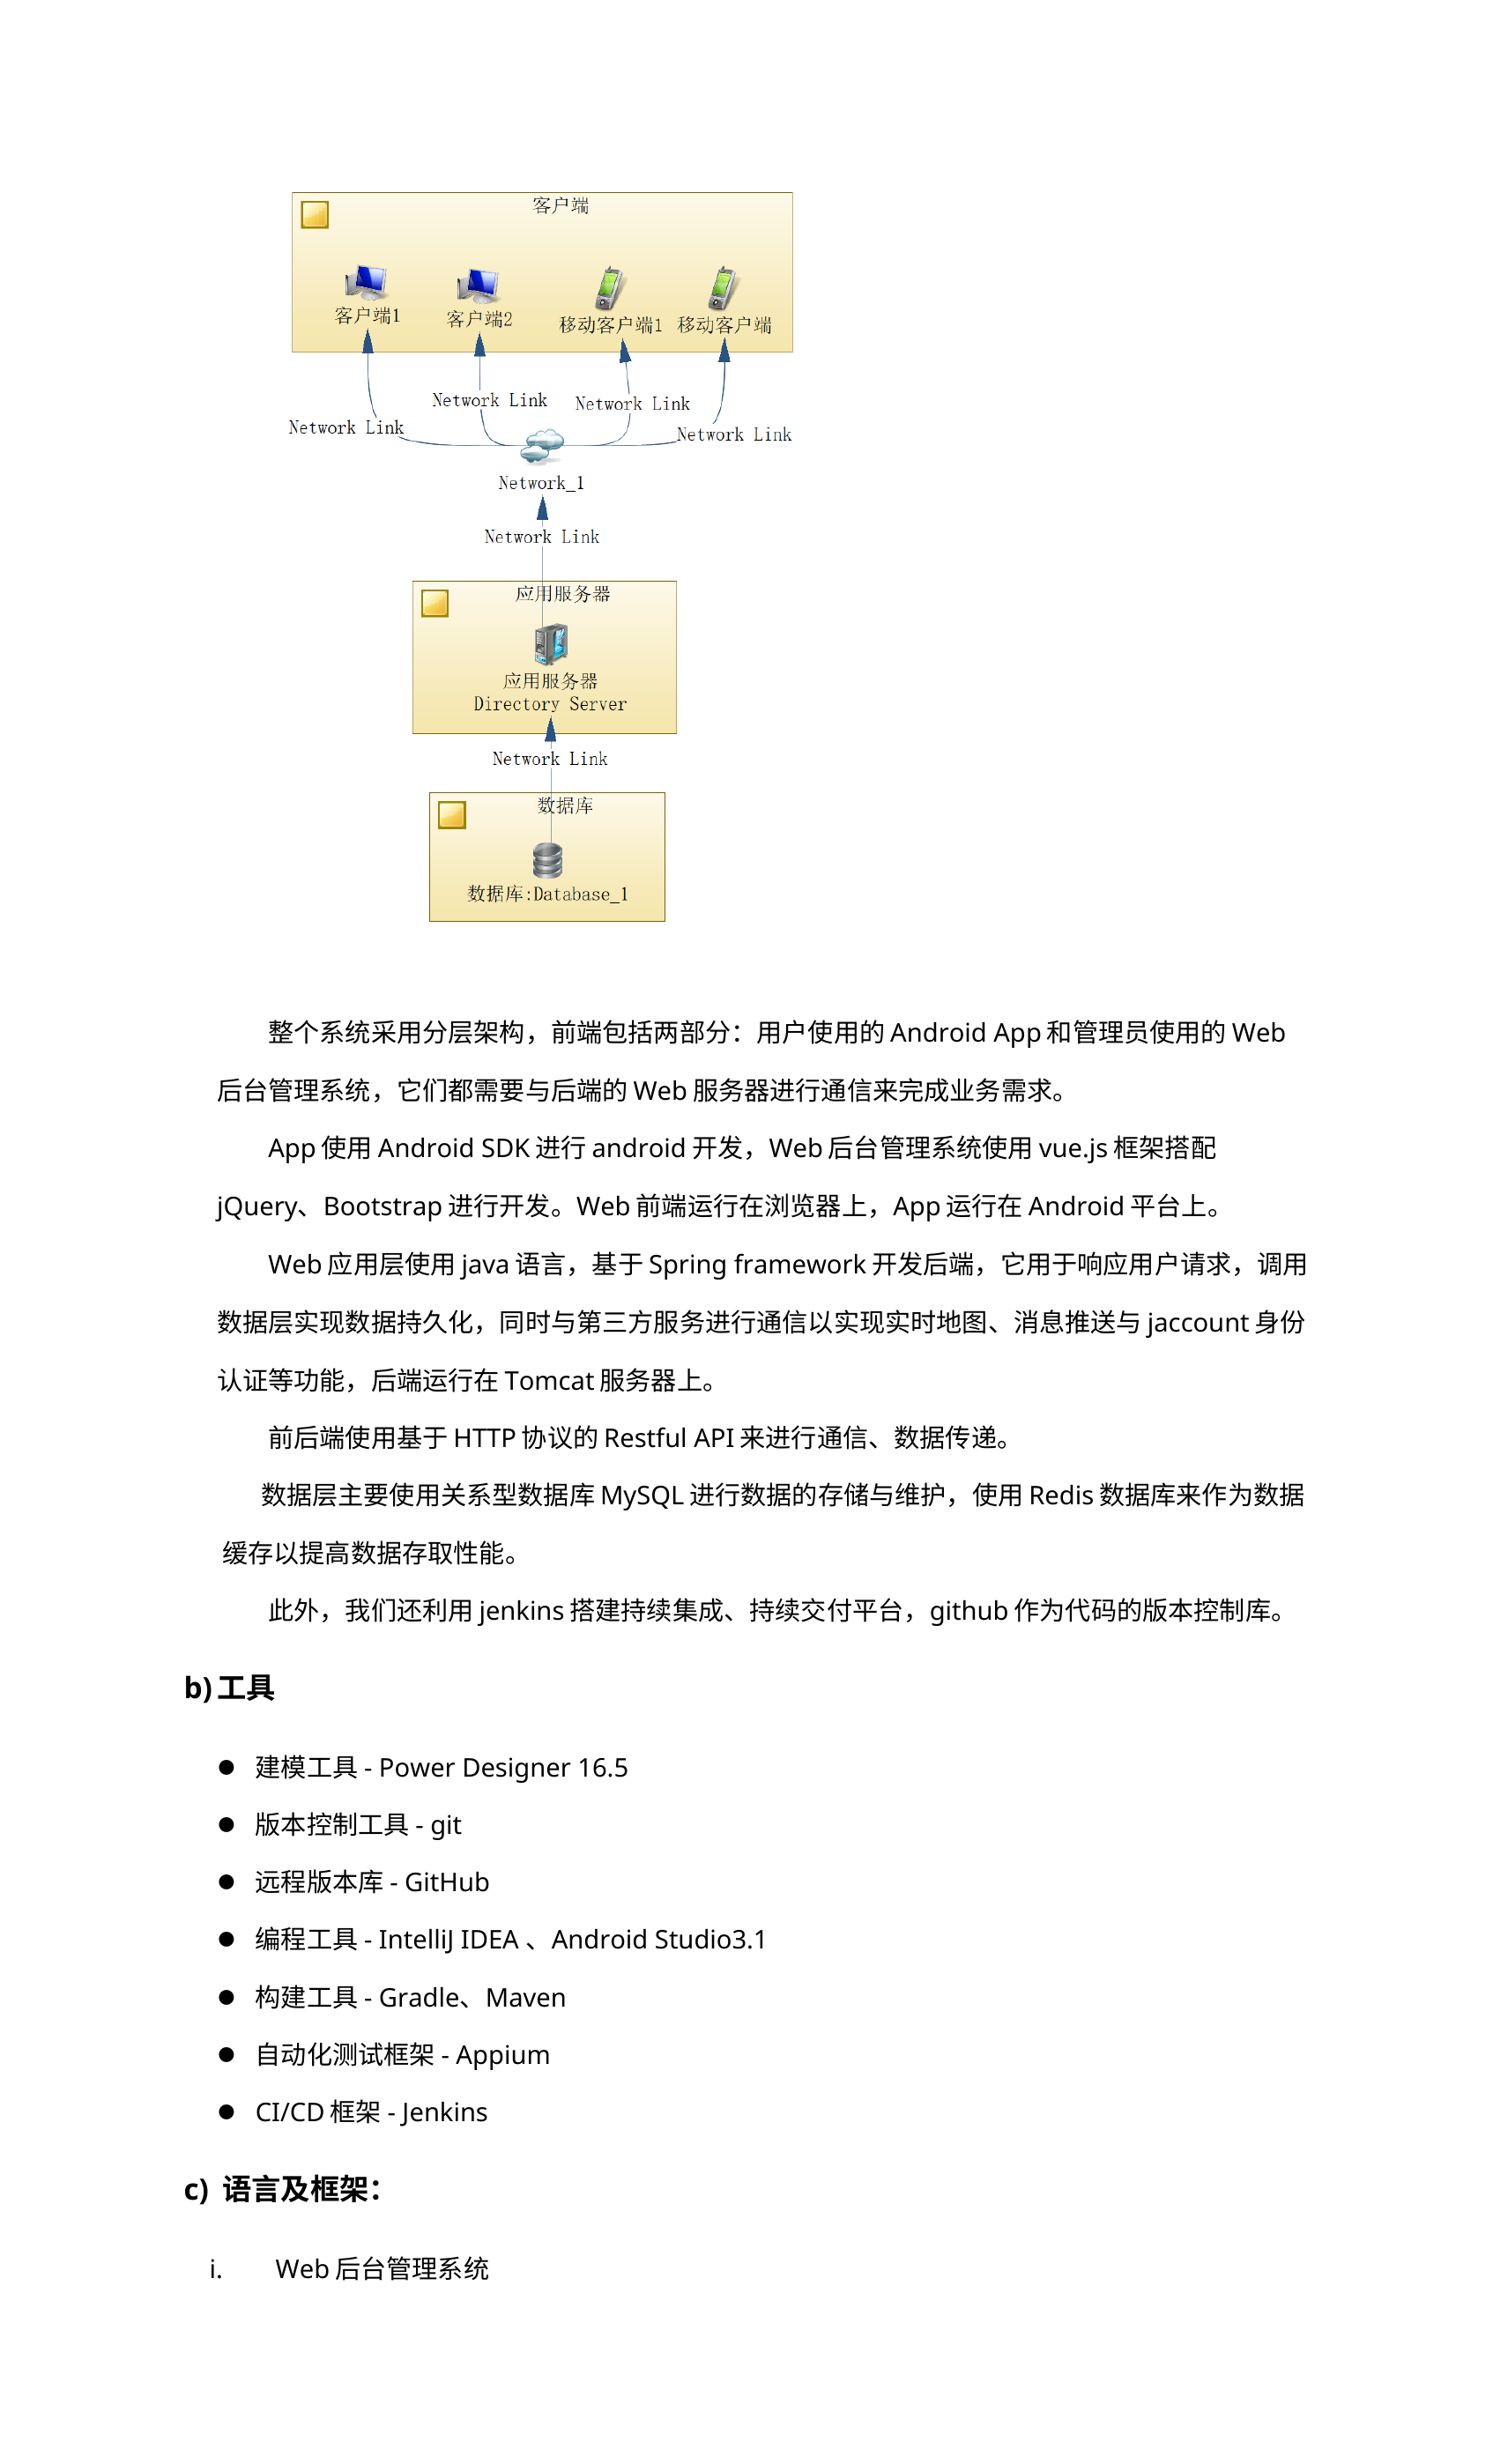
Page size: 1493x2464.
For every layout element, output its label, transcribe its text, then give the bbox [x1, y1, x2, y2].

list 构建工具 - Gradle、Maven [217, 1976, 1309, 2015]
list 工具 [183, 1647, 1309, 1725]
text 此外，我们还利用jenkins搭建持续集成、持续交付平台，github作为代码的版本控制库。 [217, 1590, 1309, 1629]
text Web应用层使用java语言，基于Spring framework开发后端，它用于响应用户请求，调用数据层实现数据持久化，同时与第三方服务进行通信以实现实时地图、消息推送与jaccount身份认证等功能，后端运行在Tomcat服务器上。 [217, 1243, 1309, 1398]
list CI/CD框架 - Jenkins [217, 2091, 1309, 2130]
picture [216, 145, 878, 984]
text App使用Android SDK进行android开发，Web后台管理系统使用vue.js框架搭配jQuery、Bootstrap进行开发。Web前端运行在浏览器上，App运行在Android平台上。 [217, 1127, 1309, 1224]
list 远程版本库 - GitHub [217, 1861, 1309, 1900]
list 语言及框架： [183, 2149, 1309, 2226]
list 建模工具 - Power Designer 16.5 [217, 1746, 1309, 1785]
list 编程工具 - IntelliJ IDEA 、Android Studio3.1 [217, 1919, 1309, 1957]
list Web后台管理系统 [209, 2247, 1309, 2286]
list 自动化测试框架 - Appium [217, 2033, 1309, 2073]
list 版本控制工具 - git [217, 1804, 1309, 1843]
text 数据层主要使用关系型数据库MySQL进行数据的存储与维护，使用Redis数据库来作为数据缓存以提高数据存取性能。 [222, 1474, 1309, 1571]
text 前后端使用基于HTTP协议的Restful API来进行通信、数据传递。 [217, 1416, 1309, 1456]
text 整个系统采用分层架构，前端包括两部分：用户使用的Android App和管理员使用的Web后台管理系统，它们都需要与后端的Web服务器进行通信来完成业务需求。 [217, 1012, 1309, 1109]
